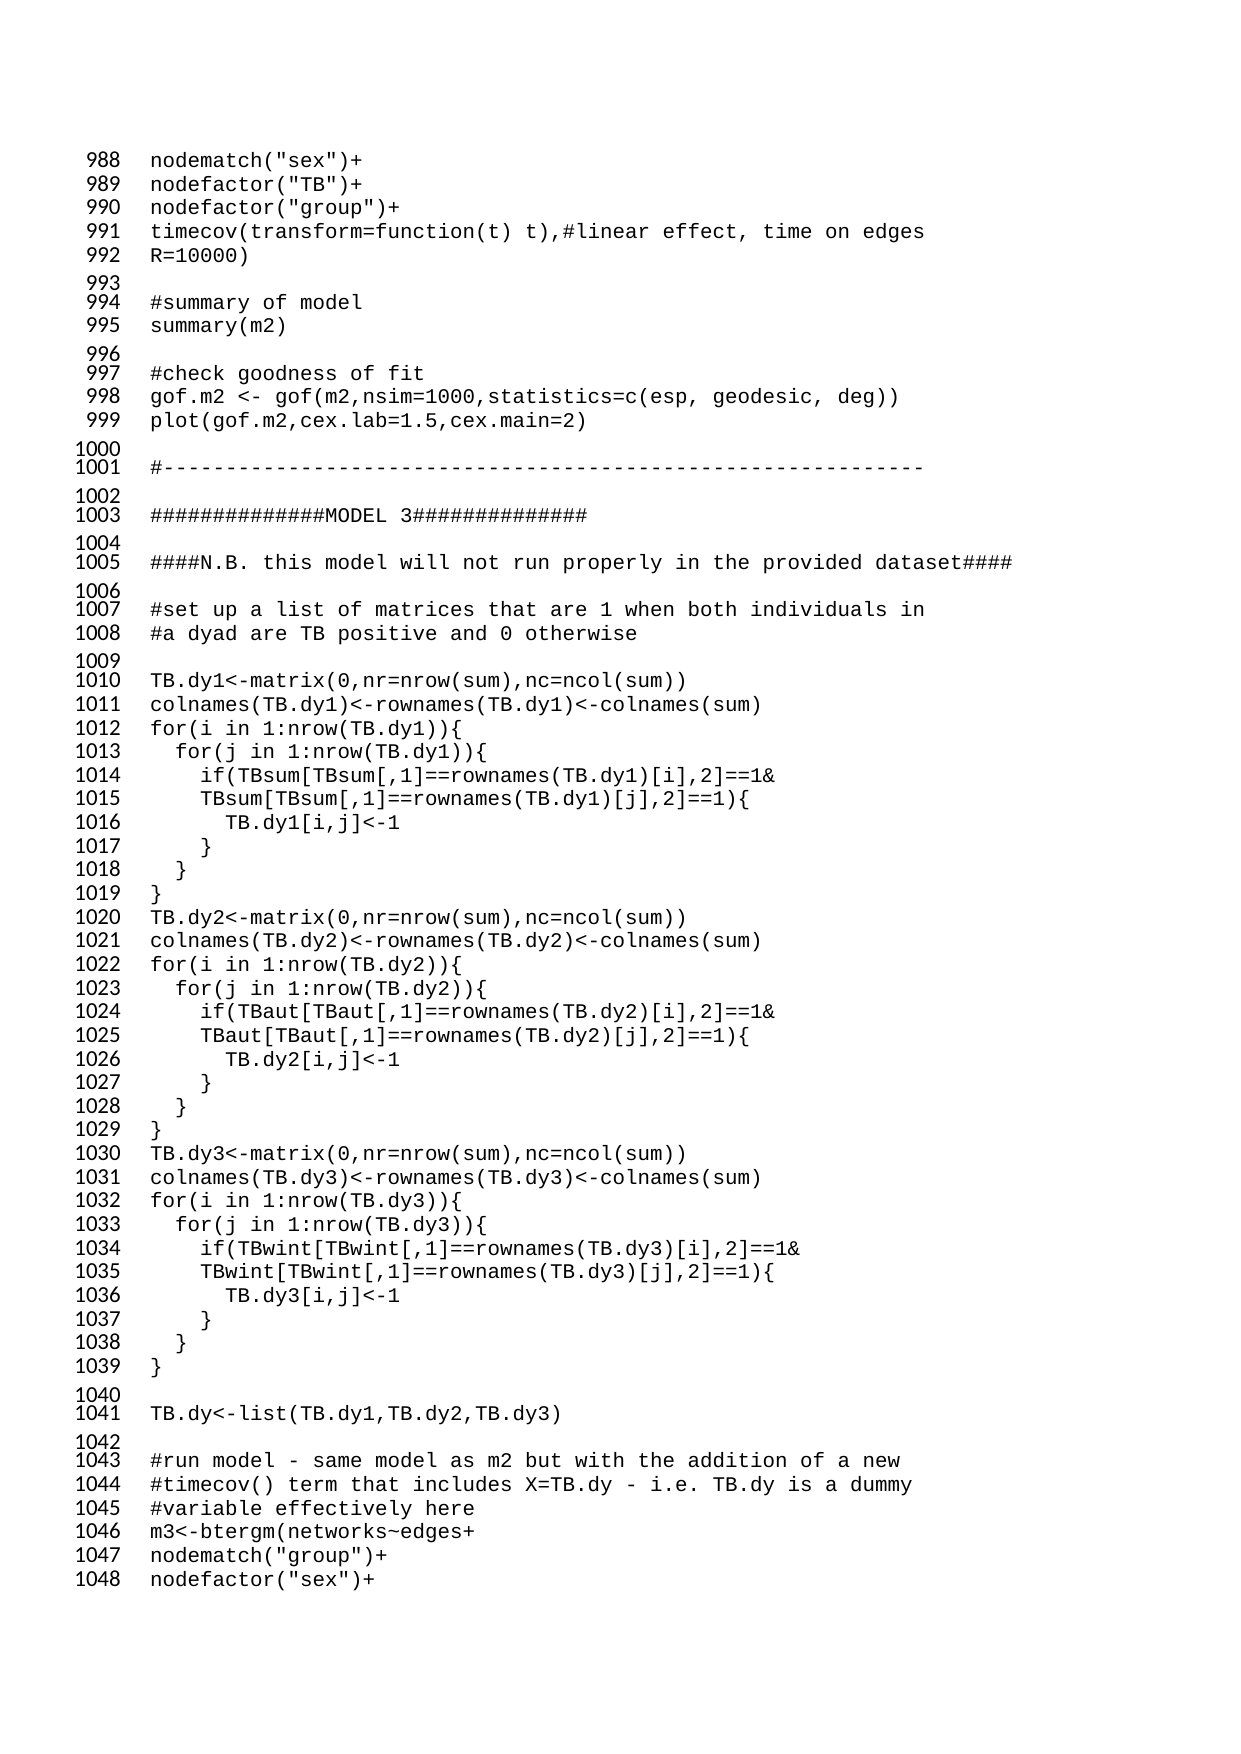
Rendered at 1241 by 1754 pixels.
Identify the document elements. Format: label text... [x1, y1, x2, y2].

text colnames(TB.dy2)<-rownames(TB.dy2)<-colnames(sum) [150, 930, 1090, 954]
text plot(gof.m2,cex.lab=1.5,cex.main=2) [150, 410, 1090, 434]
text m3<-btergm(networks~edges+ [150, 1521, 1090, 1545]
text for(j in 1:nrow(TB.dy2)){ [150, 978, 1090, 1001]
text nodematch("group")+ [150, 1545, 1090, 1569]
text ####N.B. this model will not run properly in the provided dataset#### [150, 552, 1090, 576]
text #summary of model [150, 292, 1090, 316]
text TB.dy<-list(TB.dy1,TB.dy2,TB.dy3) [150, 1403, 1090, 1427]
text TB.dy1<-matrix(0,nr=nrow(sum),nc=ncol(sum)) [150, 670, 1090, 694]
text #timecov() term that includes X=TB.dy - i.e. TB.dy is a dummy [150, 1474, 1090, 1498]
text #------------------------------------------------------------- [150, 457, 1090, 481]
text ##############MODEL 3############## [150, 505, 1090, 528]
text if(TBsum[TBsum[,1]==rownames(TB.dy1)[i],2]==1& [150, 765, 1090, 788]
text colnames(TB.dy3)<-rownames(TB.dy3)<-colnames(sum) [150, 1167, 1090, 1190]
text #run model - same model as m2 but with the addition of a new [150, 1451, 1090, 1474]
text timecov(transform=function(t) t),#linear effect, time on edges [150, 221, 1090, 244]
text gof.m2 <- gof(m2,nsim=1000,statistics=c(esp, geodesic, deg)) [150, 386, 1090, 410]
text } [150, 1096, 1090, 1119]
text for(i in 1:nrow(TB.dy1)){ [150, 717, 1090, 741]
text #a dyad are TB positive and 0 otherwise [150, 623, 1090, 647]
text #variable effectively here [150, 1498, 1090, 1521]
text } [150, 1119, 1090, 1143]
text summary(m2) [150, 316, 1090, 339]
text } [150, 836, 1090, 859]
text TB.dy3[i,j]<-1 [150, 1285, 1090, 1309]
text nodefactor("TB")+ [150, 174, 1090, 197]
text TBwint[TBwint[,1]==rownames(TB.dy3)[j],2]==1){ [150, 1261, 1090, 1285]
text } [150, 859, 1090, 883]
text TB.dy2<-matrix(0,nr=nrow(sum),nc=ncol(sum)) [150, 907, 1090, 930]
text #set up a list of matrices that are 1 when both individuals in [150, 599, 1090, 623]
text } [150, 883, 1090, 907]
text for(j in 1:nrow(TB.dy1)){ [150, 741, 1090, 765]
text if(TBaut[TBaut[,1]==rownames(TB.dy2)[i],2]==1& [150, 1001, 1090, 1025]
text nodefactor("group")+ [150, 197, 1090, 221]
text } [150, 1309, 1090, 1332]
text nodematch("sex")+ [150, 150, 1090, 174]
text for(j in 1:nrow(TB.dy3)){ [150, 1214, 1090, 1238]
text if(TBwint[TBwint[,1]==rownames(TB.dy3)[i],2]==1& [150, 1238, 1090, 1261]
text for(i in 1:nrow(TB.dy2)){ [150, 954, 1090, 978]
text #check goodness of fit [150, 363, 1090, 386]
text nodefactor("sex")+ [150, 1569, 1090, 1592]
text for(i in 1:nrow(TB.dy3)){ [150, 1190, 1090, 1214]
text TBsum[TBsum[,1]==rownames(TB.dy1)[j],2]==1){ [150, 788, 1090, 812]
text colnames(TB.dy1)<-rownames(TB.dy1)<-colnames(sum) [150, 694, 1090, 717]
text } [150, 1072, 1090, 1096]
text } [150, 1332, 1090, 1356]
text R=10000) [150, 244, 1090, 268]
text TB.dy3<-matrix(0,nr=nrow(sum),nc=ncol(sum)) [150, 1143, 1090, 1167]
text TB.dy1[i,j]<-1 [150, 812, 1090, 836]
text TBaut[TBaut[,1]==rownames(TB.dy2)[j],2]==1){ [150, 1025, 1090, 1048]
text TB.dy2[i,j]<-1 [150, 1048, 1090, 1072]
text } [150, 1356, 1090, 1379]
